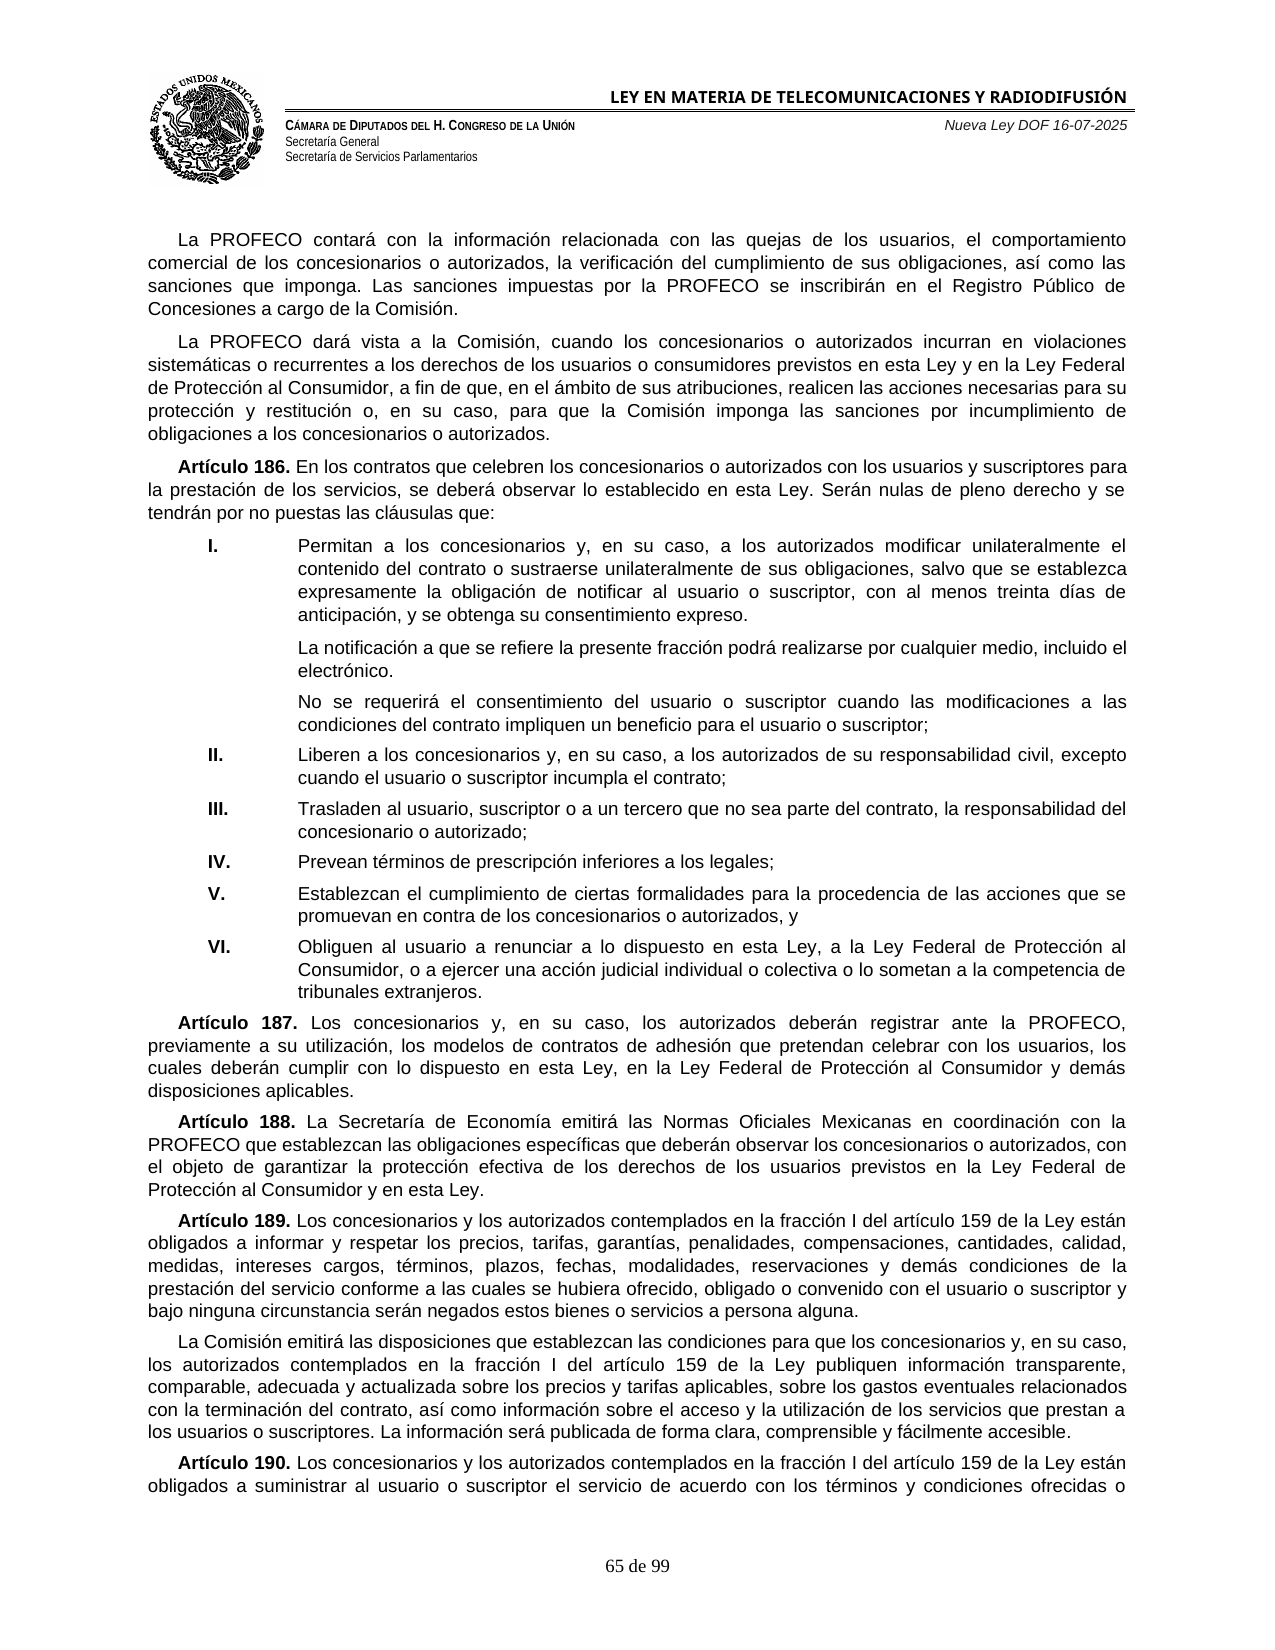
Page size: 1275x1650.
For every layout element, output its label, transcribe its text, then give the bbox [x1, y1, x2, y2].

text La PROFECO dará vista a la Comisión, cuando los concesionarios o autorizados incurran en violaciones sistemáticas o recurrentes a los derechos de los usuarios o consumidores previstos en esta Ley y en la Ley Federal de Protección al Consumidor, a fin de que, en el ámbito de sus atribuciones, realicen las acciones necesarias para su protección y restitución o, en su caso, para que la Comisión imponga las sanciones por incumplimiento de obligaciones a los concesionarios o autorizados. [148, 330, 1127, 445]
text Artículo 187. Los concesionarios y, en su caso, los autorizados deberán registrar ante la PROFECO, previamente a su utilización, los modelos de contratos de adhesión que pretendan celebrar con los usuarios, los cuales deberán cumplir con lo dispuesto en esta Ley, en la Ley Federal de Protección al Consumidor y demás disposiciones aplicables. [148, 1012, 1127, 1102]
text IV. Prevean términos de prescripción inferiores a los legales; [208, 851, 1127, 873]
text III. Trasladen al usuario, suscriptor o a un tercero que no sea parte del contrato, la responsabilidad del concesionario o autorizado; [208, 797, 1127, 843]
text La Comisión emitirá las disposiciones que establezcan las condiciones para que los concesionarios y, en su caso, los autorizados contemplados en la fracción I del artículo 159 de la Ley publiquen información transparente, comparable, adecuada y actualizada sobre los precios y tarifas aplicables, sobre los gastos eventuales relacionados con la terminación del contrato, así como información sobre el acceso y la utilización de los servicios que prestan a los usuarios o suscriptores. La información será publicada de forma clara, comprensible y fácilmente accesible. [148, 1330, 1127, 1443]
text Artículo 186. En los contratos que celebren los concesionarios o autorizados con los usuarios y suscriptores para la prestación de los servicios, se deberá observar lo establecido en esta Ley. Serán nulas de pleno derecho y se tendrán por no puestas las cláusulas que: [148, 455, 1127, 524]
text La notificación a que se refiere la presente fracción podrá realizarse por cualquier medio, incluido el electrónico. [208, 637, 1127, 682]
text Artículo 188. La Secretaría de Economía emitirá las Normas Oficiales Mexicanas en coordinación con la PROFECO que establezcan las obligaciones específicas que deberán observar los concesionarios o autorizados, con el objeto de garantizar la protección efectiva de los derechos de los usuarios previstos en la Ley Federal de Protección al Consumidor y en esta Ley. [148, 1110, 1127, 1201]
text No se requerirá el consentimiento del usuario o suscriptor cuando las modificaciones a las condiciones del contrato impliquen un beneficio para el usuario o suscriptor; [208, 690, 1127, 736]
text I. Permitan a los concesionarios y, en su caso, a los autorizados modificar unilateralmente el contenido del contrato o sustraerse unilateralmente de sus obligaciones, salvo que se establezca expresamente la obligación de notificar al usuario o suscriptor, con al menos treinta días de anticipación, y se obtenga su consentimiento expreso. [208, 534, 1127, 626]
text Artículo 189. Los concesionarios y los autorizados contemplados en la fracción I del artículo 159 de la Ley están obligados a informar y respetar los precios, tarifas, garantías, penalidades, compensaciones, cantidades, calidad, medidas, intereses cargos, términos, plazos, fechas, modalidades, reservaciones y demás condiciones de la prestación del servicio conforme a las cuales se hubiera ofrecido, obligado o convenido con el usuario o suscriptor y bajo ninguna circunstancia serán negados estos bienes o servicios a persona alguna. [148, 1209, 1127, 1322]
text II. Liberen a los concesionarios y, en su caso, a los autorizados de su responsabilidad civil, excepto cuando el usuario o suscriptor incumpla el contrato; [208, 744, 1127, 789]
text VI. Obliguen al usuario a renunciar a lo dispuesto en esta Ley, a la Ley Federal de Protección al Consumidor, o a ejercer una acción judicial individual o colectiva o lo sometan a la competencia de tribunales extranjeros. [208, 935, 1127, 1003]
text La PROFECO contará con la información relacionada con las quejas de los usuarios, el comportamiento comercial de los concesionarios o autorizados, la verificación del cumplimiento de sus obligaciones, así como las sanciones que imponga. Las sanciones impuestas por la PROFECO se inscribirán en el Registro Público de Concesiones a cargo de la Comisión. [148, 228, 1127, 320]
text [148, 1452, 1127, 1497]
text V. Establezcan el cumplimiento de ciertas formalidades para la procedencia de las acciones que se promuevan en contra de los concesionarios o autorizados, y [208, 882, 1127, 927]
